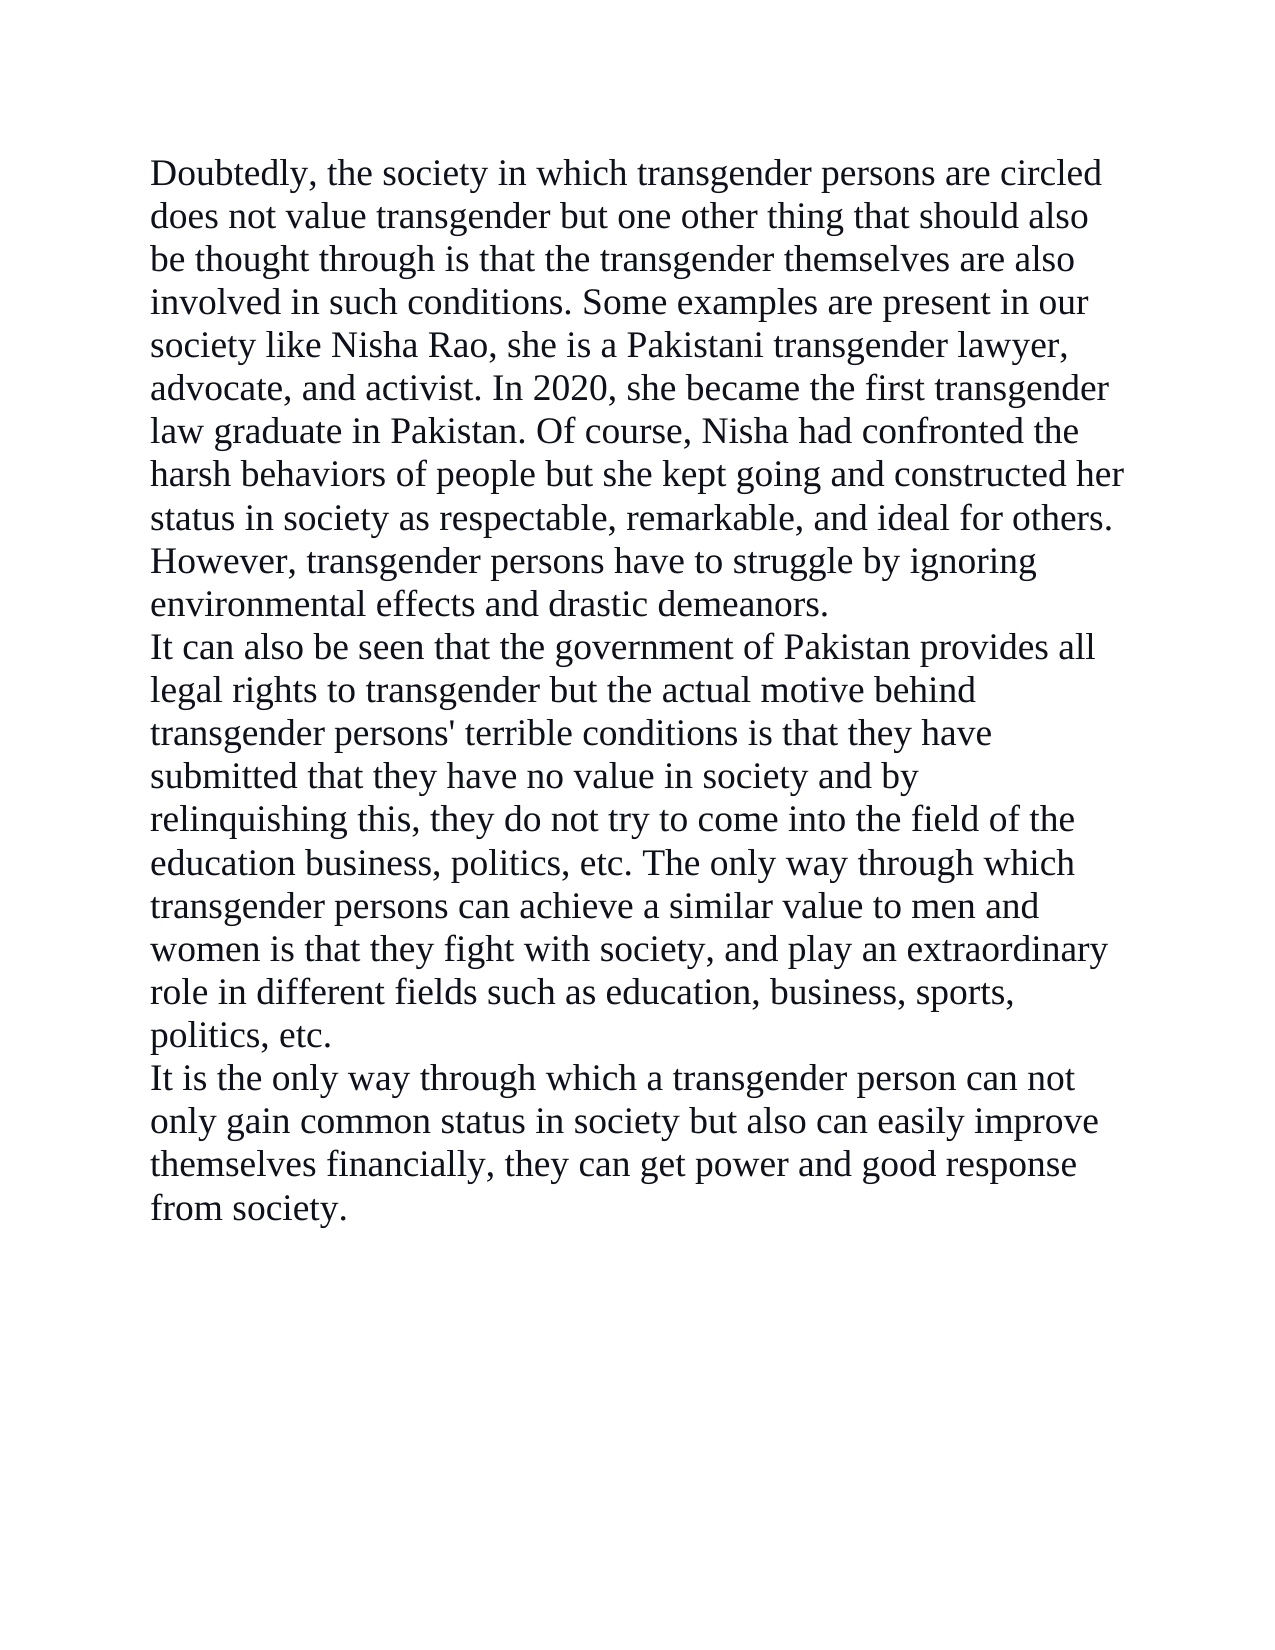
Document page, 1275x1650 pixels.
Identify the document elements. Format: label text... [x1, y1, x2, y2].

text It is the only way through which a transgender person can not only gain common status in society but also can easily improve themselves financially, they can get power and good response from society. [150, 1056, 1125, 1228]
text It can also be seen that the government of Pakistan provides all legal rights to transgender but the actual motive behind transgender persons' terrible conditions is that they have submitted that they have no value in society and by relinquishing this, they do not try to come into the field of the education business, politics, etc. The only way through which transgender persons can achieve a similar value to men and women is that they fight with society, and play an extraordinary role in different fields such as education, business, sports, politics, etc. [150, 624, 1125, 1056]
text Doubtedly, the society in which transgender persons are circled does not value transgender but one other thing that should also be thought through is that the transgender themselves are also involved in such conditions. Some examples are present in our society like Nisha Rao, she is a Pakistani transgender lawyer, advocate, and activist. In 2020, she became the first transgender law graduate in Pakistan. Of course, Nisha had confronted the harsh behaviors of people but she kept going and constructed her status in society as respectable, remarkable, and ideal for others. However, transgender persons have to struggle by ignoring environmental effects and drastic demeanors. [150, 150, 1125, 624]
